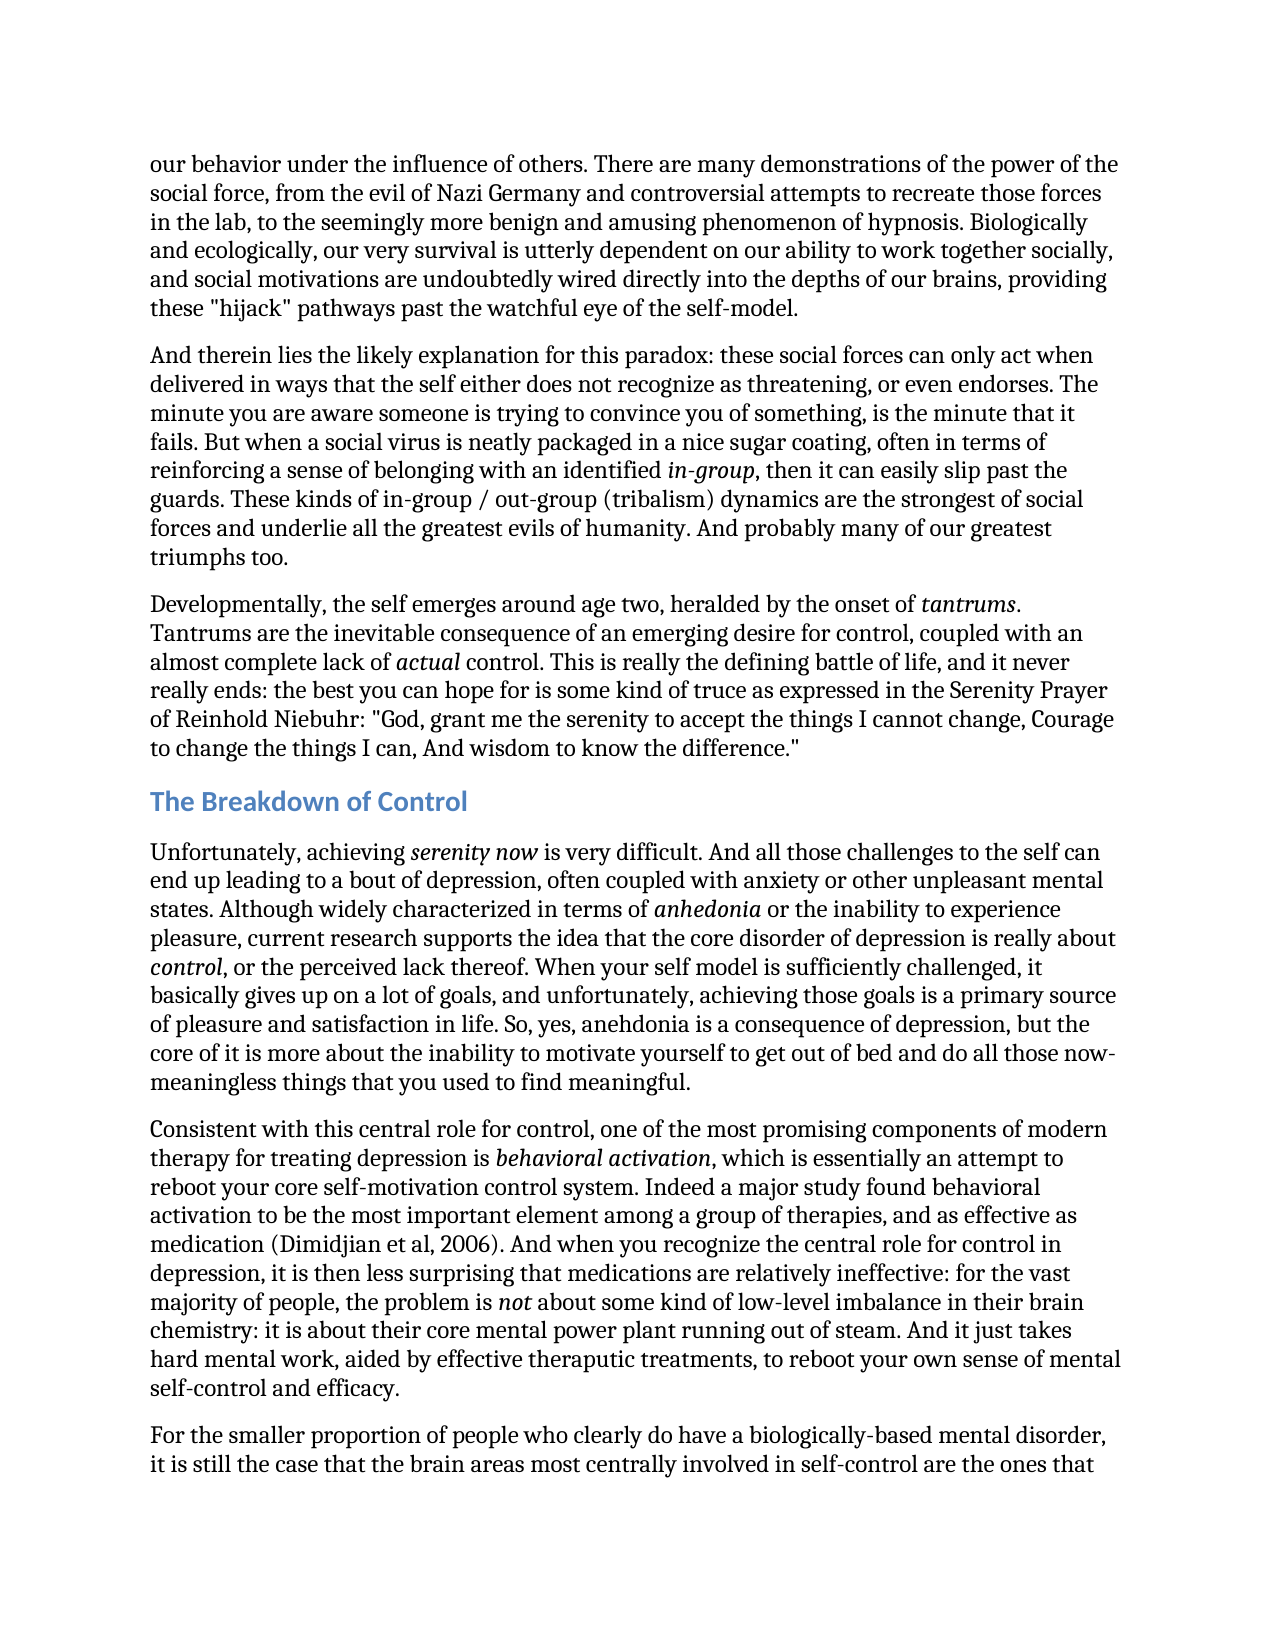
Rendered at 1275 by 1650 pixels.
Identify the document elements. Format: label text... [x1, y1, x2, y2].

text And therein lies the likely explanation for this paradox: these social forces can only act when delivered in ways that the self either does not recognize as threatening, or even endorses. The minute you are aware someone is trying to convince you of something, is the minute that it fails. But when a social virus is neatly packaged in a nice sugar coating, often in terms of reinforcing a sense of belonging with an identified in-group, then it can easily slip past the guards. These kinds of in-group / out-group (tribalism) dynamics are the strongest of social forces and underlie all the greatest evils of humanity. And probably many of our greatest triumphs too. [150, 341, 1125, 571]
text Developmentally, the self emerges around age two, heralded by the onset of tantrums. Tantrums are the inevitable consequence of an emerging desire for control, coupled with an almost complete lack of actual control. This is really the defining battle of life, and it never really ends: the best you can hope for is some kind of truce as expressed in the Serenity Prayer of Reinhold Niebuhr: "God, grant me the serenity to accept the things I cannot change, Courage to change the things I can, And wisdom to know the difference." [150, 590, 1125, 762]
text Consistent with this central role for control, one of the most promising components of modern therapy for treating depression is behavioral activation, which is essentially an attempt to reboot your core self-motivation control system. Indeed a major study found behavioral activation to be the most important element among a group of therapies, and as effective as medication (Dimidjian et al, 2006). And when you recognize the central role for control in depression, it is then less surprising that medications are relatively ineffective: for the vast majority of people, the problem is not about some kind of low-level imbalance in their brain chemistry: it is about their core mental power plant running out of steam. And it just takes hard mental work, aided by effective theraputic treatments, to reboot your own sense of mental self-control and efficacy. [150, 1115, 1125, 1403]
text Unfortunately, achieving serenity now is very difficult. And all those challenges to the self can end up leading to a bout of depression, often coupled with anxiety or other unpleasant mental states. Although widely characterized in terms of anhedonia or the inability to experience pleasure, current research supports the idea that the core disorder of depression is really about control, or the perceived lack thereof. When your self model is sufficiently challenged, it basically gives up on a lot of goals, and unfortunately, achieving those goals is a primary source of pleasure and satisfaction in life. So, yes, anehdonia is a consequence of depression, but the core of it is more about the inability to motivate yourself to get out of bed and do all those now-meaningless things that you used to find meaningful. [150, 838, 1125, 1096]
subtitle The Breakdown of Control [150, 783, 1125, 819]
